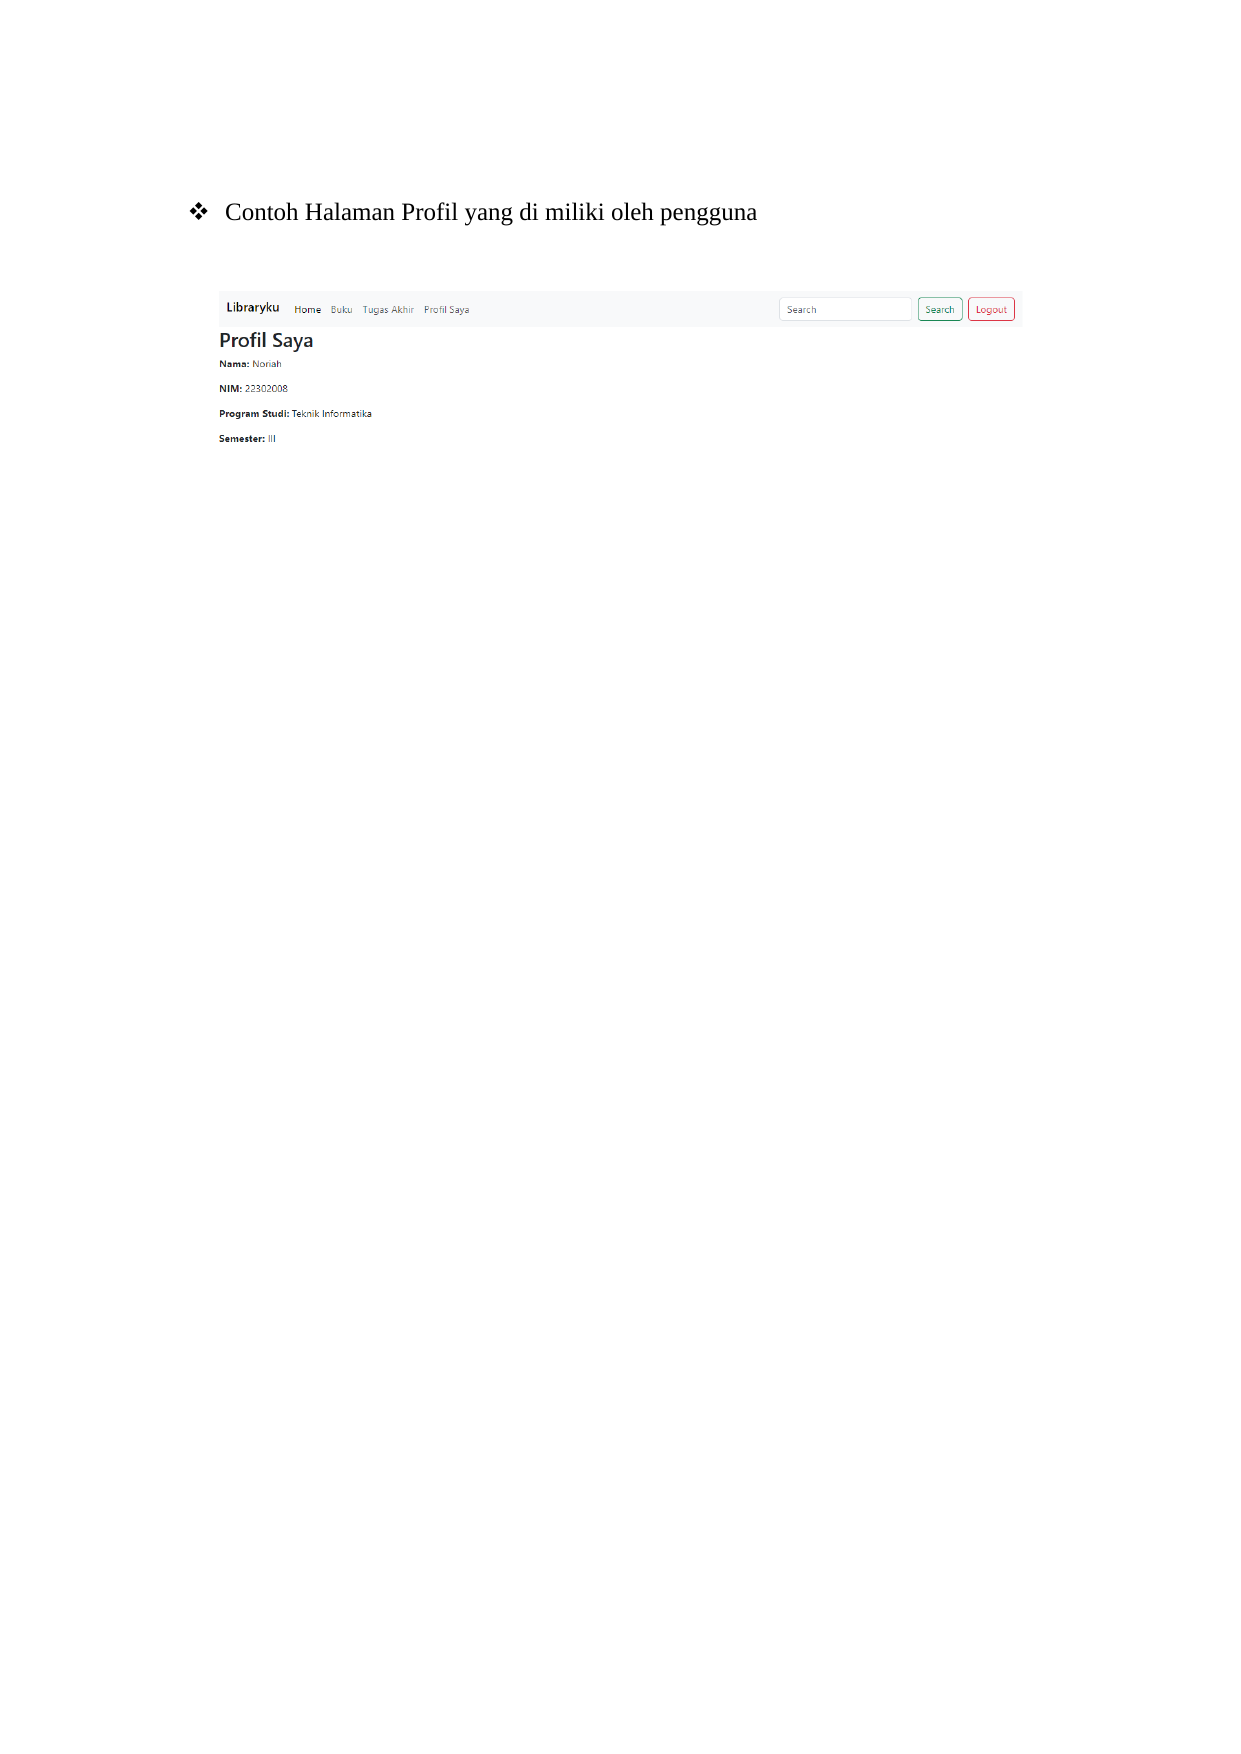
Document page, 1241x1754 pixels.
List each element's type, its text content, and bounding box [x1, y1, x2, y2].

list Contoh Halaman Profil yang di miliki oleh pengguna [187, 197, 1090, 226]
picture [150, 291, 1091, 710]
